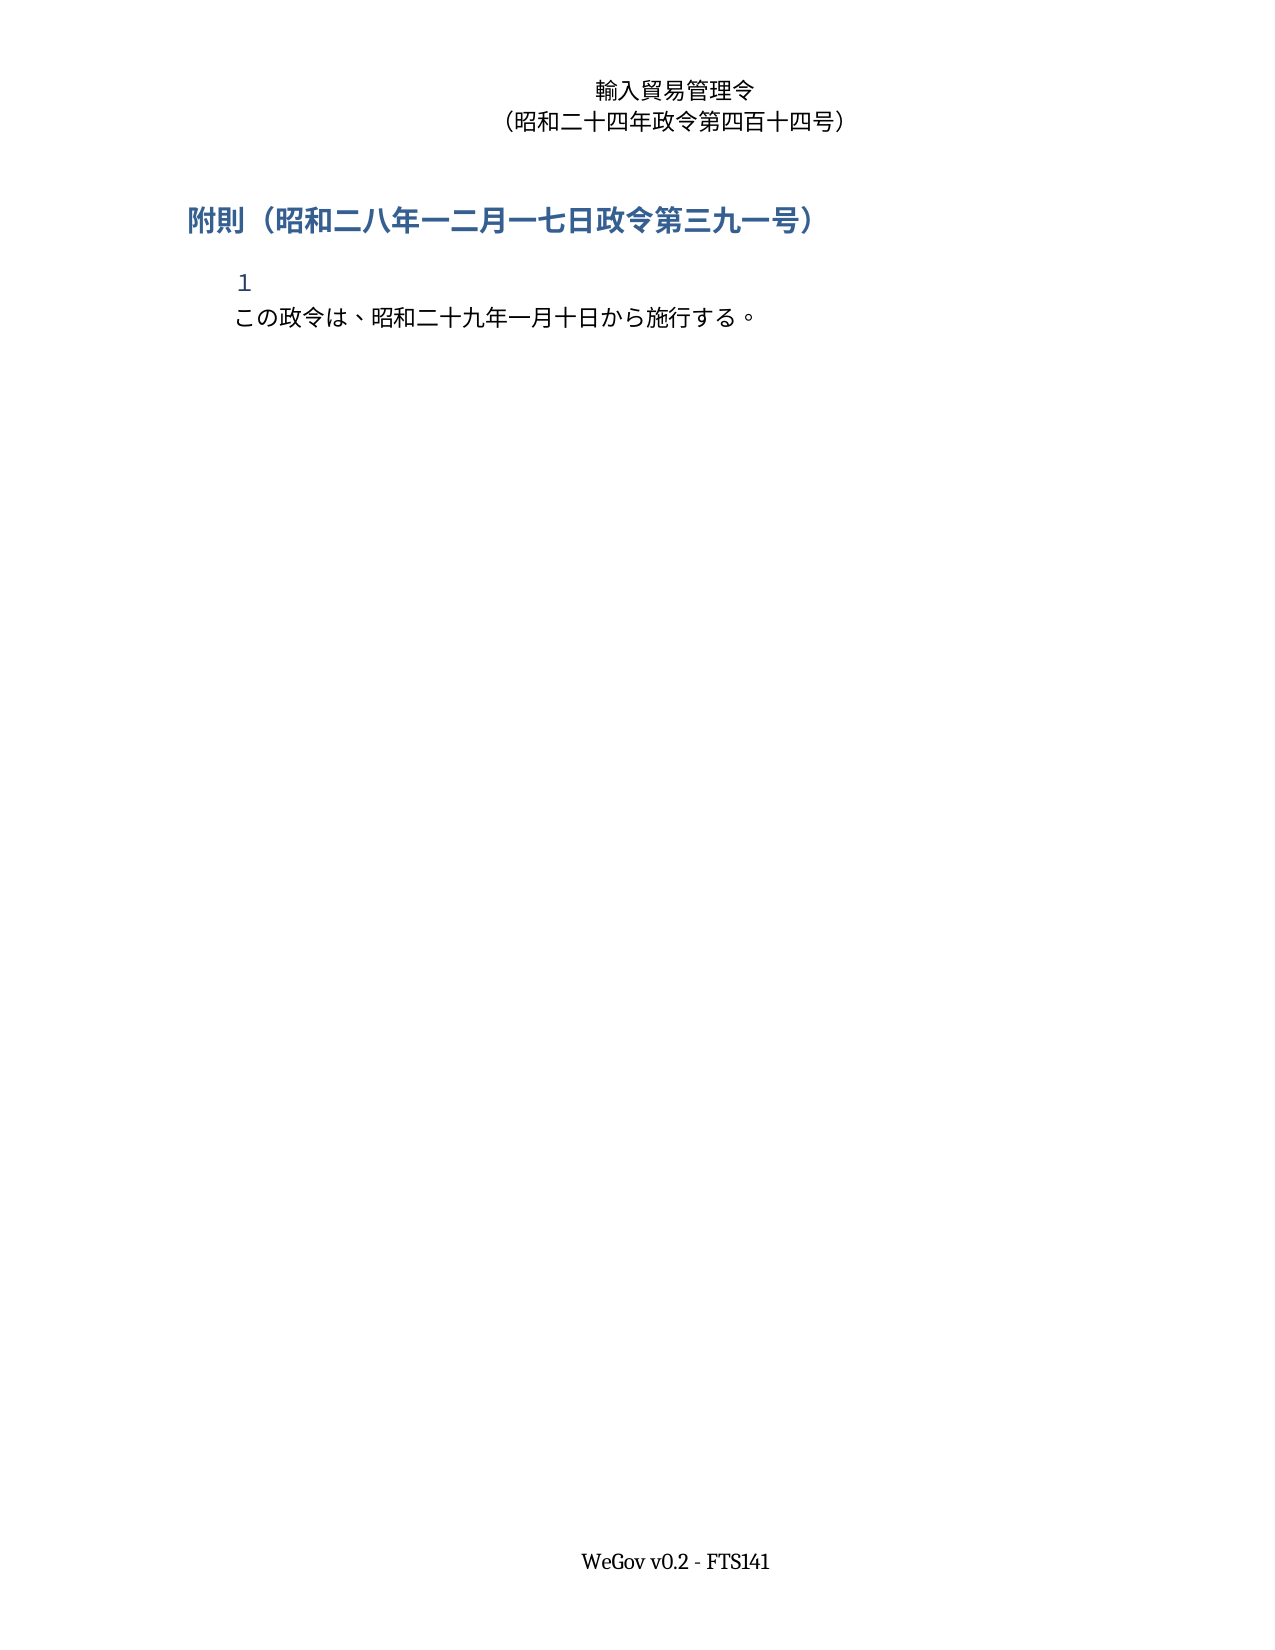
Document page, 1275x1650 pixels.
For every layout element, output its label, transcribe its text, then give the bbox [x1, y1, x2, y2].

subtitle １ [233, 266, 1087, 298]
subtitle 附則（昭和二八年一二月一七日政令第三九一号） [187, 200, 1087, 240]
text この政令は、昭和二十九年一月十日から施行する。 [233, 302, 1087, 334]
